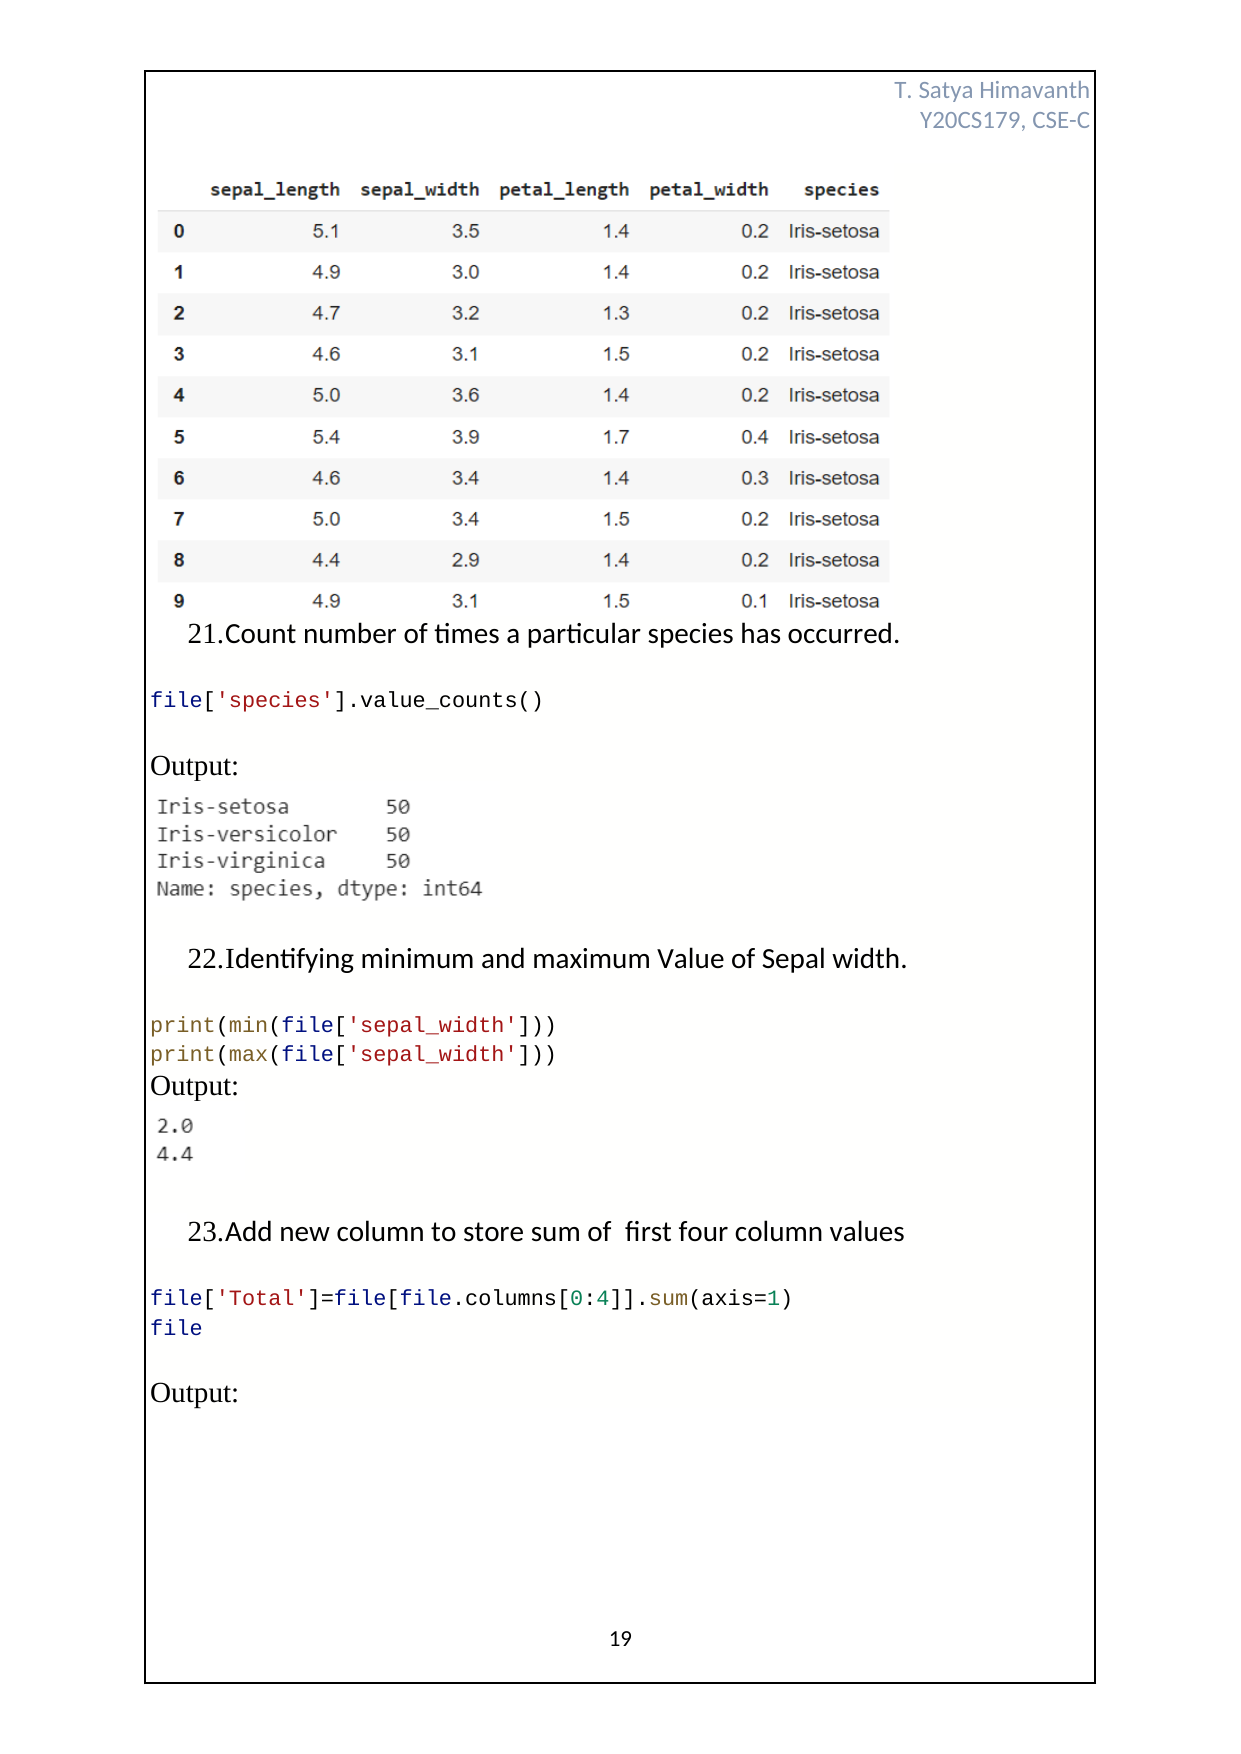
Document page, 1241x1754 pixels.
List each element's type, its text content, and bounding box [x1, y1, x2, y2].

text print(max(file['sepal_width'])) [150, 1039, 1090, 1068]
picture [150, 162, 894, 616]
list Add new column to store sum of first four column values [187, 1213, 1090, 1248]
text file [150, 1312, 1090, 1341]
list Identifying minimum and maximum Value of Sepal width. [187, 940, 1090, 975]
text print(min(file['sepal_width'])) [150, 1009, 1090, 1039]
picture [150, 781, 501, 907]
text file['Total']=file[file.columns[0:4]].sum(axis=1) [150, 1282, 1090, 1312]
text Output: [150, 1375, 1090, 1408]
text Output: [150, 1068, 1090, 1102]
text file['species'].value_counts() [150, 684, 1090, 714]
picture [150, 1101, 245, 1180]
list Count number of times a particular species has occurred. [187, 615, 1090, 651]
text Output: [150, 748, 1090, 781]
